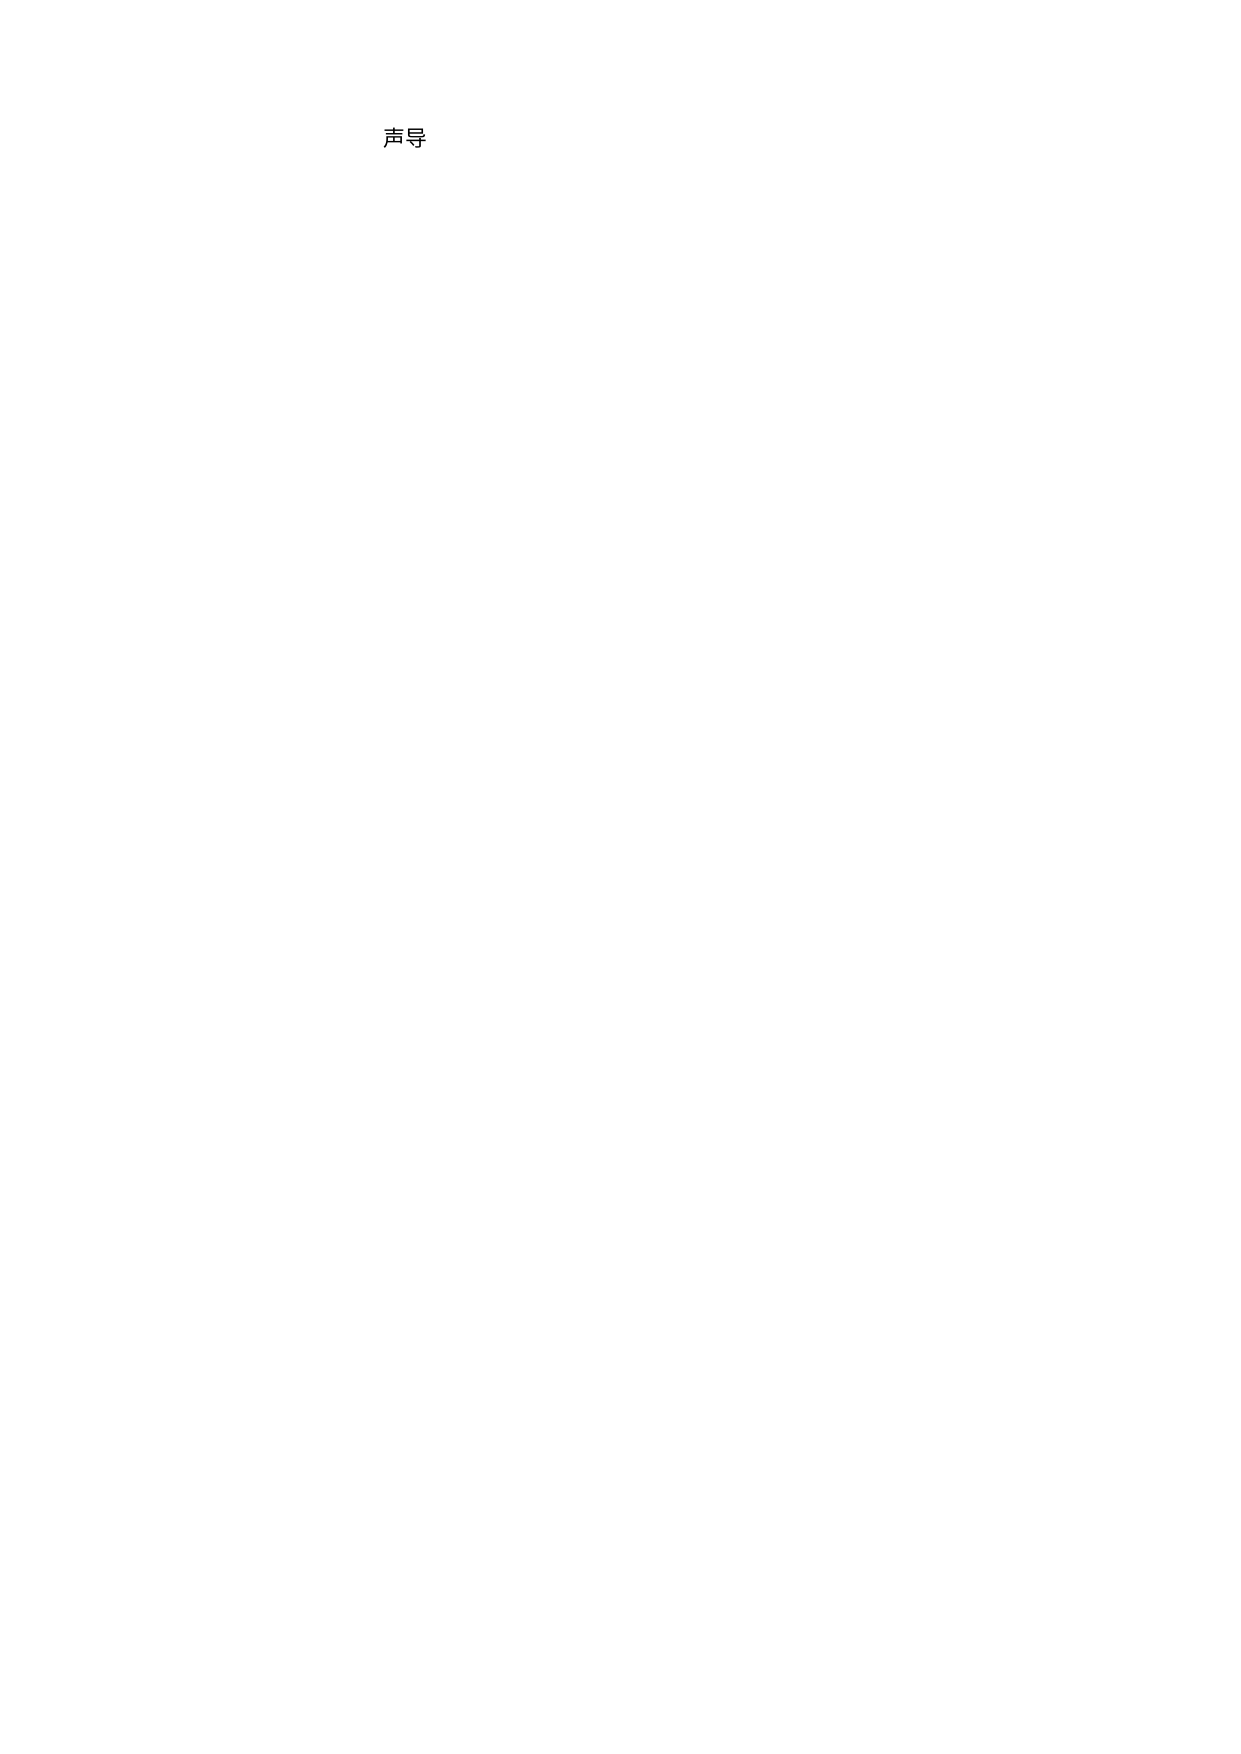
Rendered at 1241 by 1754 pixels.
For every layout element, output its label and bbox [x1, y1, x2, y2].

list [106, 123, 1130, 153]
